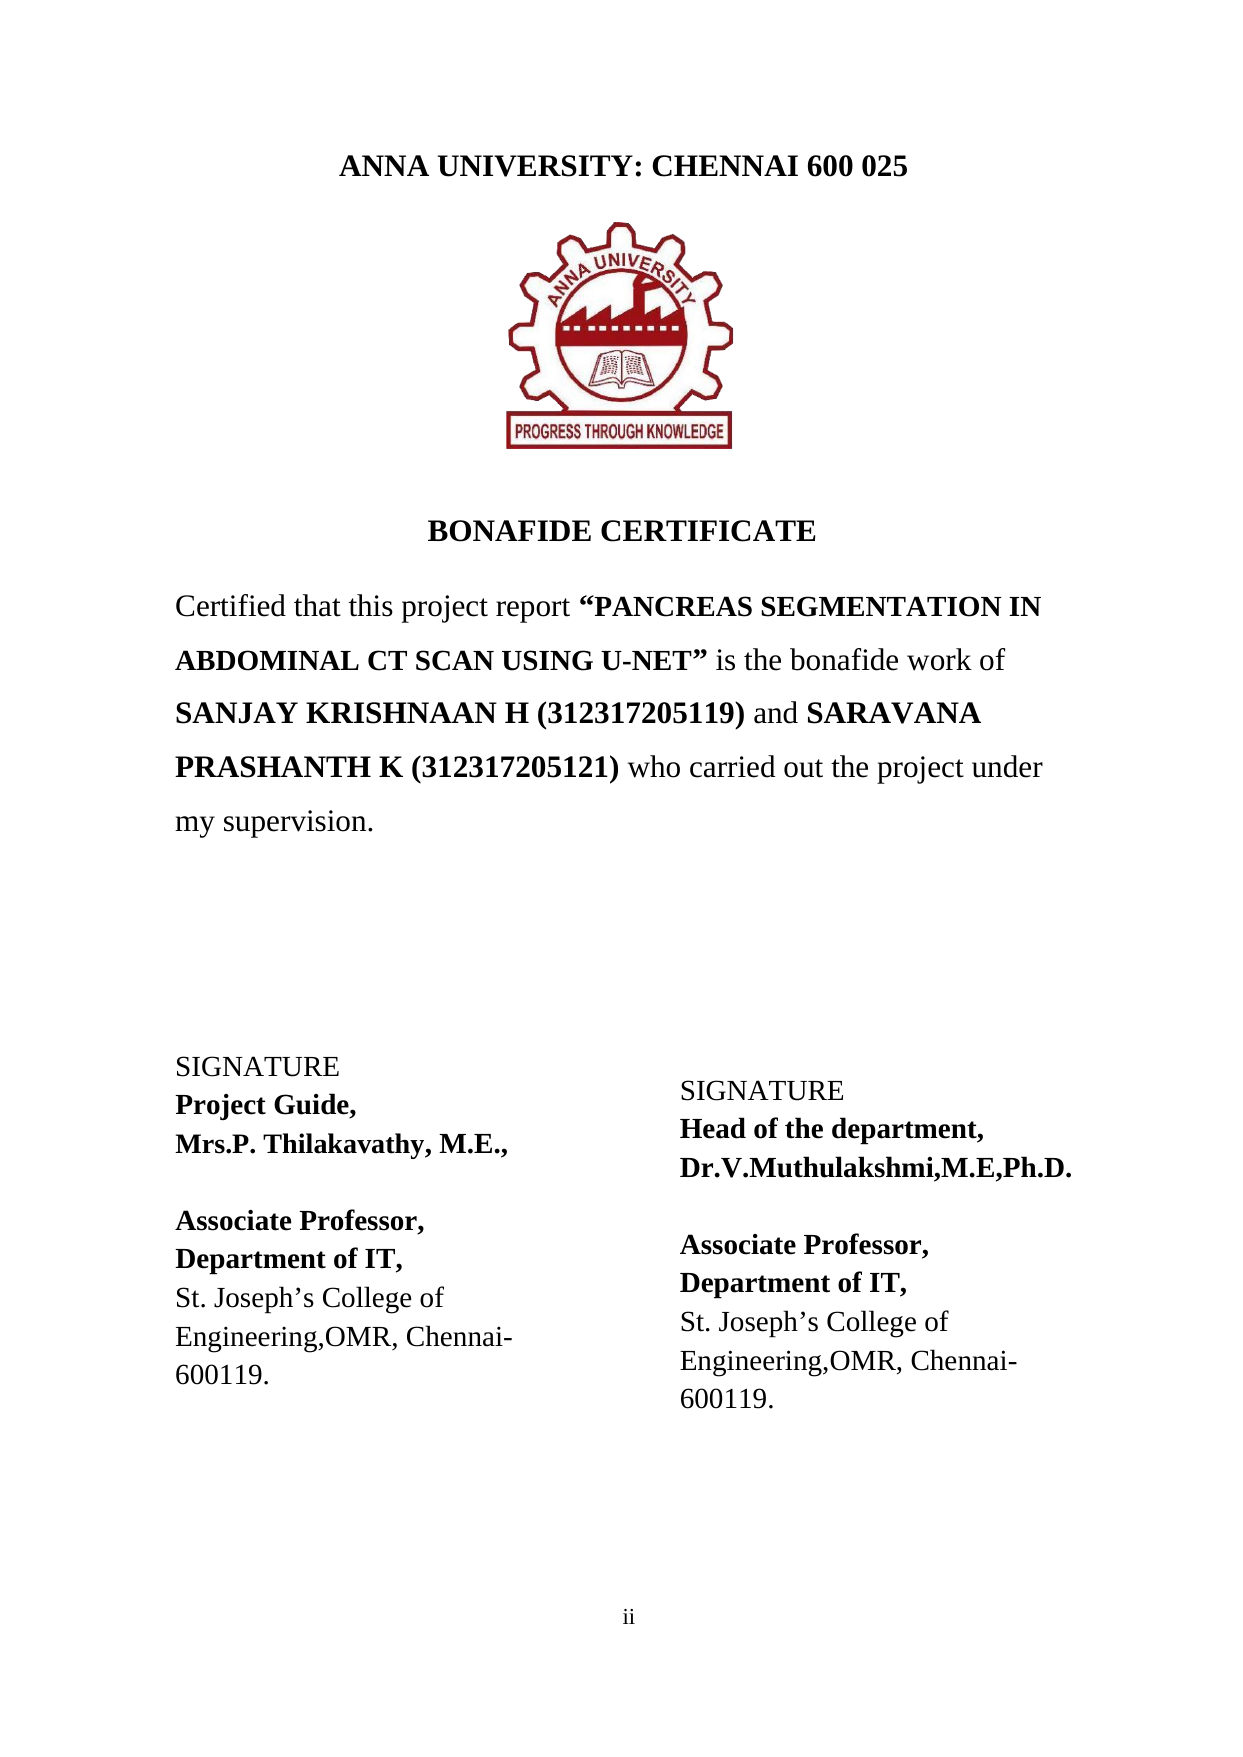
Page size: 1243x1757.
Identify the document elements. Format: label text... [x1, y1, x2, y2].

text PRASHANTH K (312317205121) who carried out the project under my supervision. [175, 748, 1081, 838]
text Certified that this project report “PANCREAS SEGMENTATION IN ABDOMINAL CT SCAN USING U-NET” is the bonafide work of SANJAY KRISHNAAN H (312317205119) and SARAVANA [175, 587, 1081, 731]
text SIGNATURE [679, 1073, 1136, 1106]
text Associate Professor, Department of IT, [679, 1227, 931, 1299]
text St. Joseph’s College of Engineering,OMR, Chennai- 600119. [679, 1304, 1019, 1415]
subtitle Associate Professor, Department of IT, [175, 1203, 427, 1275]
text Mrs.P. Thilakavathy, M.E., [175, 1126, 515, 1159]
subtitle ANNA UNIVERSITY: CHENNAI 600 025 [180, 147, 1067, 183]
text SIGNATURE [175, 1049, 515, 1082]
text BONAFIDE CERTIFICATE [180, 512, 1064, 548]
subtitle Project Guide, [175, 1087, 515, 1121]
picture [506, 222, 734, 449]
subtitle Head of the department, Dr.V.Muthulakshmi,M.E,Ph.D. [679, 1111, 1075, 1183]
text St. Joseph’s College of Engineering,OMR, Chennai- 600119. [175, 1280, 515, 1391]
